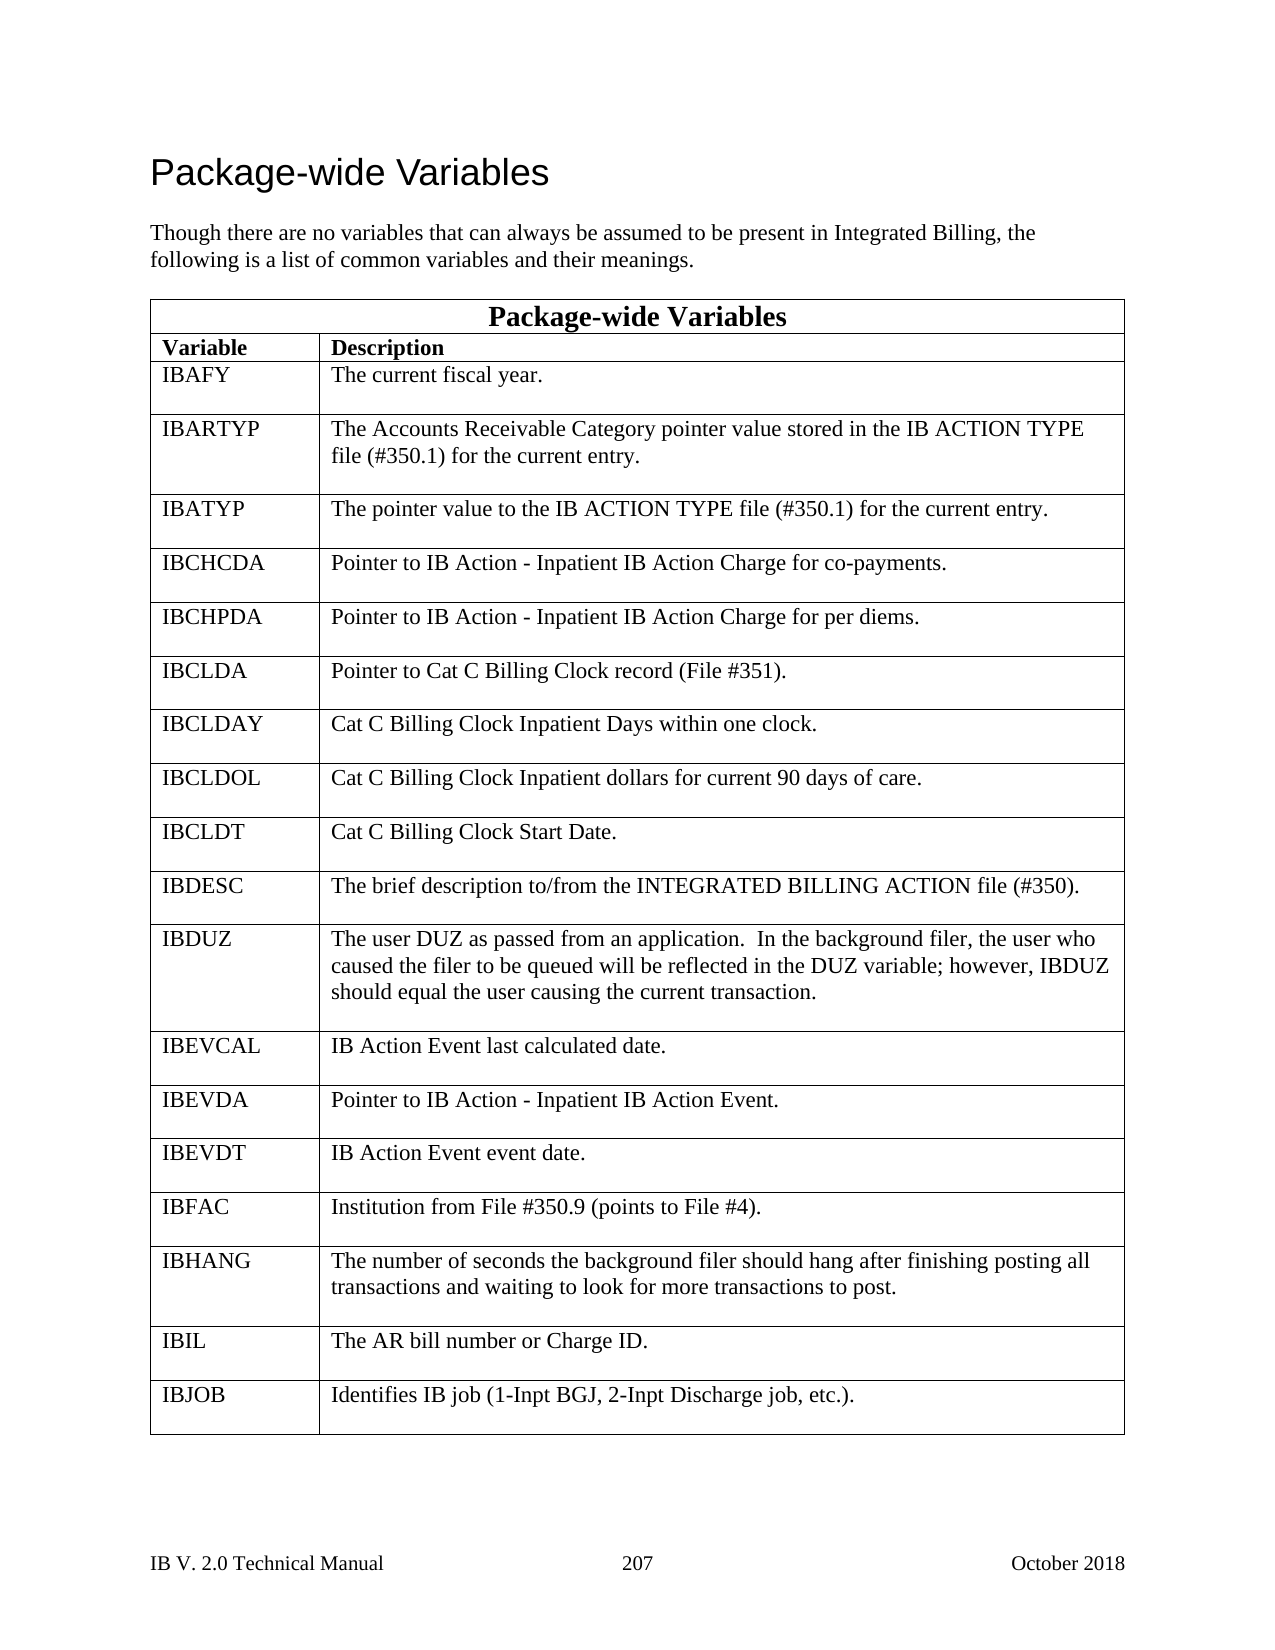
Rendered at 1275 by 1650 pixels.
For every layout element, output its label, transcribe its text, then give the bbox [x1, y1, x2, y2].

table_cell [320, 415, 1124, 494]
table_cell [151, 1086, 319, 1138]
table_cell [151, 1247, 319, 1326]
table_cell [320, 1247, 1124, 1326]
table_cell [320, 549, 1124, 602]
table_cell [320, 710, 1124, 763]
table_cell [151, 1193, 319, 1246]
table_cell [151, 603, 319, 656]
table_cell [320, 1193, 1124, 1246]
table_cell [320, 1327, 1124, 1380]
subtitle Package-wide Variables [150, 150, 1125, 193]
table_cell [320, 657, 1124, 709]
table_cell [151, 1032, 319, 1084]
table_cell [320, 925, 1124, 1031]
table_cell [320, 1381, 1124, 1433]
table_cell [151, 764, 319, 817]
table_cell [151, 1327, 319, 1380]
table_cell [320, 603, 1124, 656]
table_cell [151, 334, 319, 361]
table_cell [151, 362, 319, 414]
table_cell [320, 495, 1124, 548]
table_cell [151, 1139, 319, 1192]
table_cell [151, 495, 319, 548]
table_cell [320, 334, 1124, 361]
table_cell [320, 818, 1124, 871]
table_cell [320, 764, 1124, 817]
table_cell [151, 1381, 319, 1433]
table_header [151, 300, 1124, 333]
text Though there are no variables that can always be assumed to be present in Integrated Billing, the following is a list of common variables and their meanings. [150, 219, 1125, 272]
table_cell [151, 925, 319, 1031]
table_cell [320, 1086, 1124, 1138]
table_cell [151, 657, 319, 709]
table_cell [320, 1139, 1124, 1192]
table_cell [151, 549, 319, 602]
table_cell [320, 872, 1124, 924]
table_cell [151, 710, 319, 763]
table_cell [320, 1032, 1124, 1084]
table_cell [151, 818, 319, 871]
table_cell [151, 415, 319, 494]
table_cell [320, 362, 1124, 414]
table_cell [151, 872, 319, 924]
